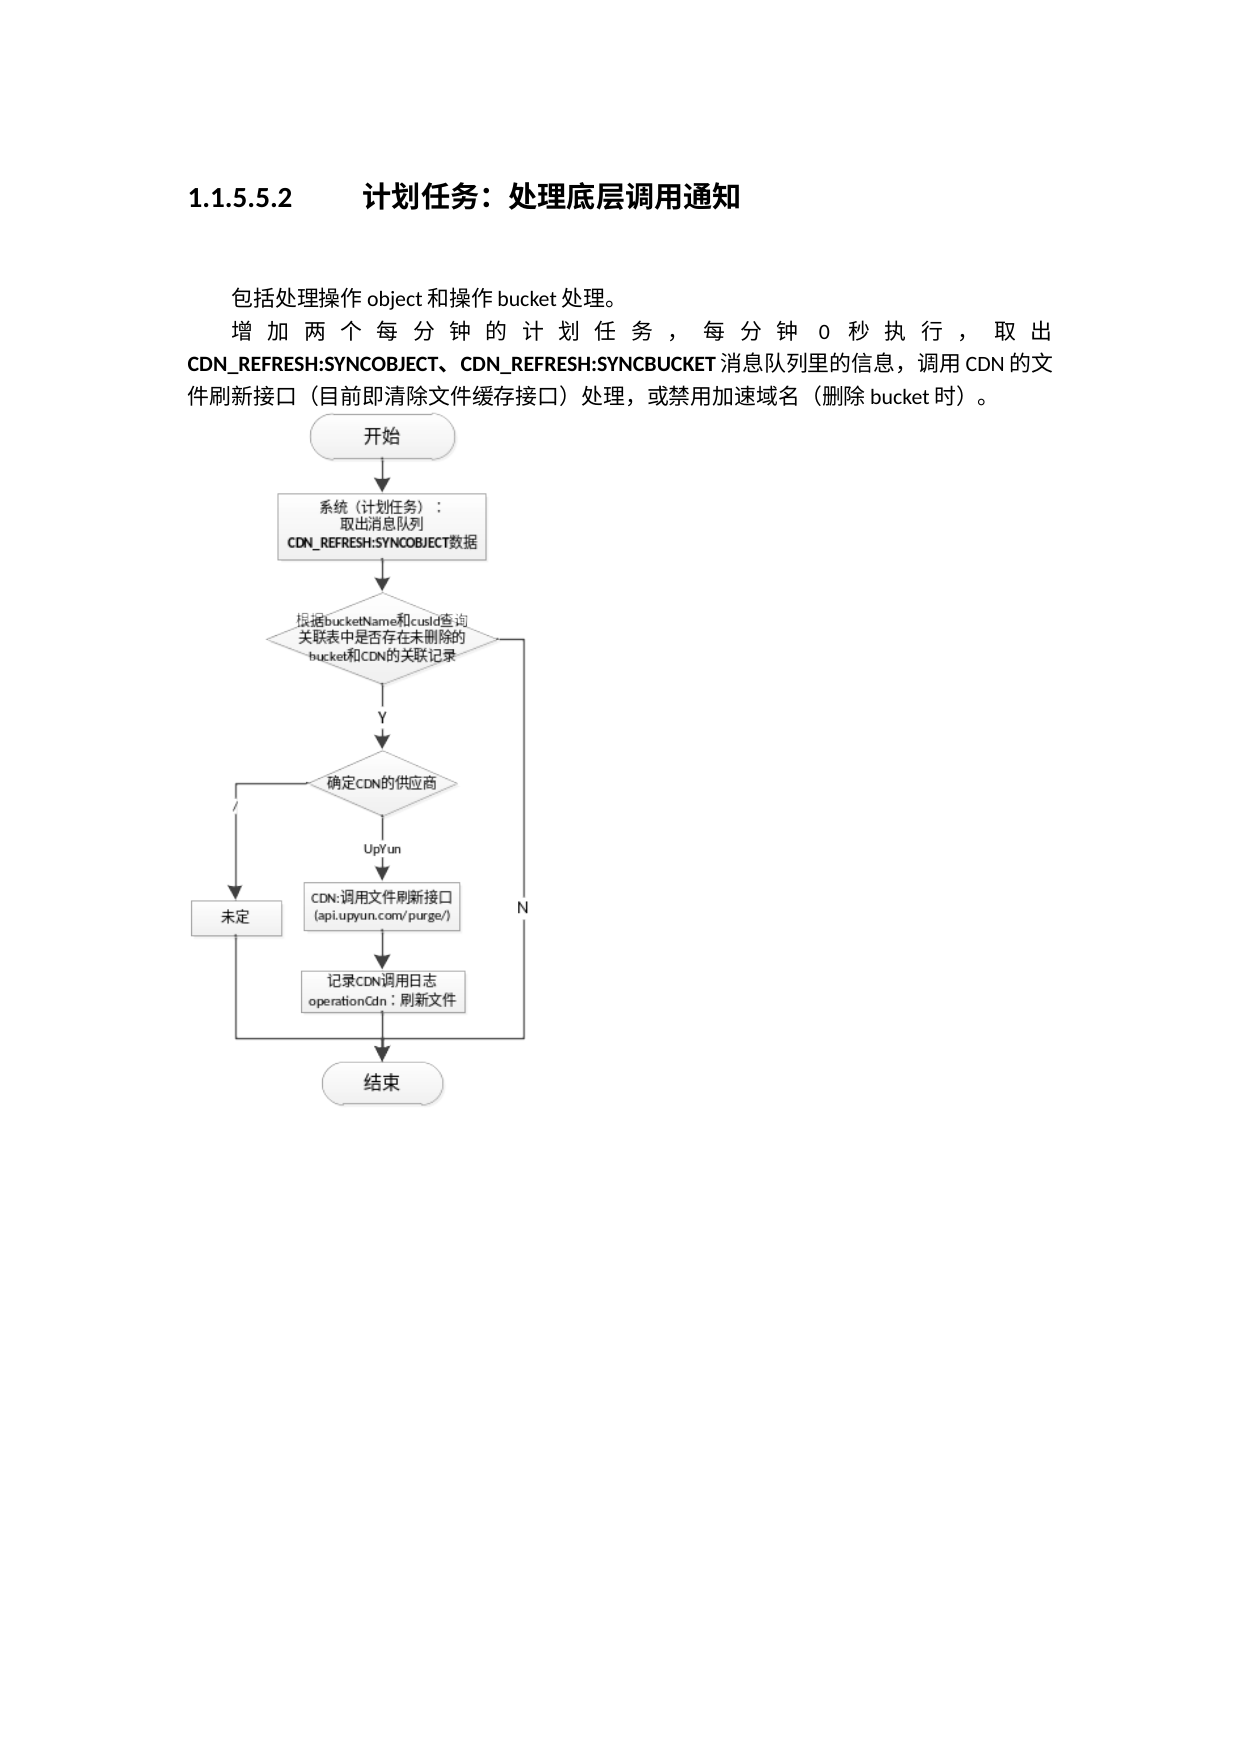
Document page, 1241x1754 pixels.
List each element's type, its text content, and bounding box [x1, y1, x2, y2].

text 包括处理操作object和操作bucket处理。 [187, 281, 1053, 313]
subtitle 计划任务：处理底层调用通知 [187, 162, 1053, 227]
text 增加两个每分钟的计划任务，每分钟0秒执行，取出CDN_REFRESH:SYNCOBJECT、CDN_REFRESH:SYNCBUCKET消息队列里的信息，调用CDN的文件刷新接口（目前即清除文件缓存接口）处理，或禁用加速域名（删除bucket时）。 [187, 313, 1053, 411]
